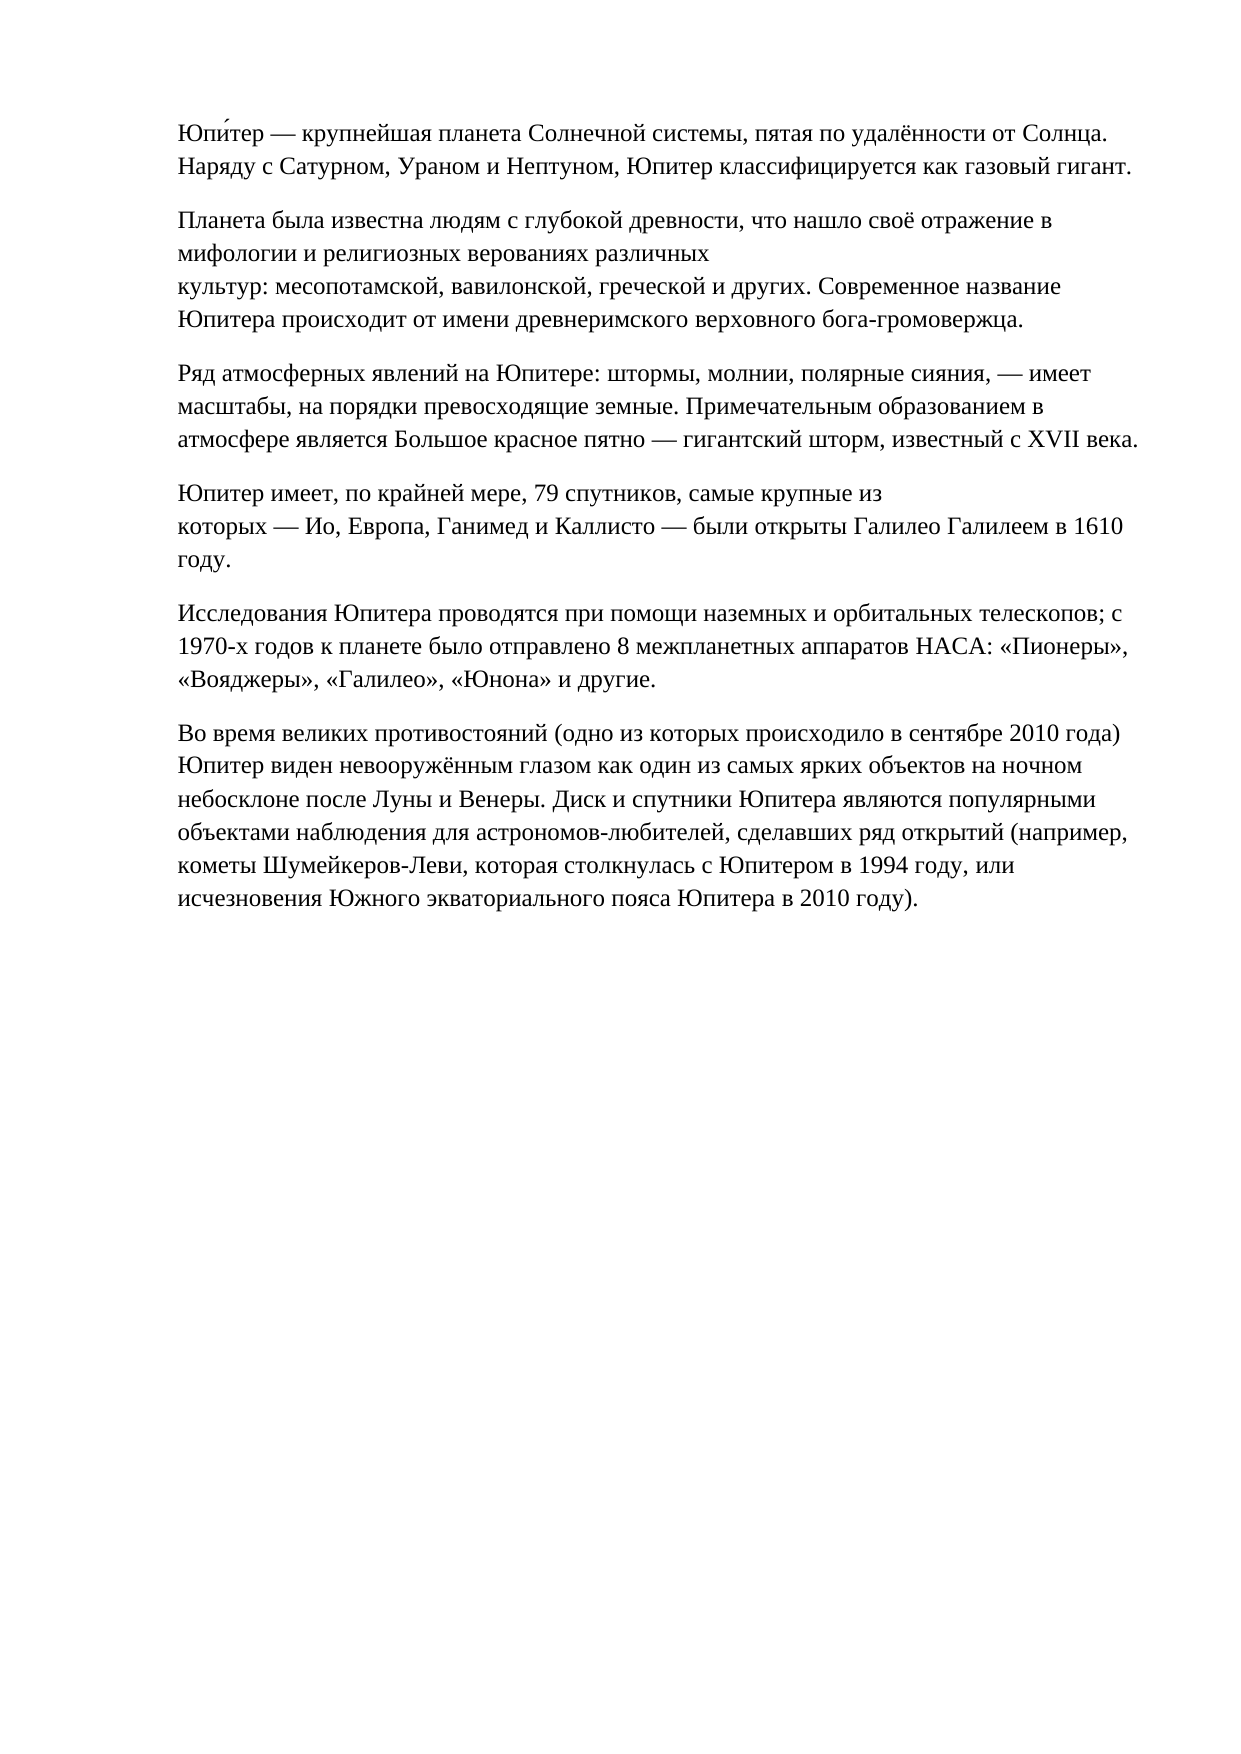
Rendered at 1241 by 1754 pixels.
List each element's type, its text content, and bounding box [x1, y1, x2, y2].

text Во время великих противостояний (одно из которых происходило в сентябре 2010 года) Юпитер виден невооружённым глазом как один из самых ярких объектов на ночном небосклоне после Луны и Венеры. Диск и спутники Юпитера являются популярными объектами наблюдения для астрономов-любителей, сделавших ряд открытий (например, кометы Шумейкеров-Леви, которая столкнулась с Юпитером в 1994 году, или исчезновения Южного экваториального пояса Юпитера в 2010 году). [177, 718, 1152, 911]
text Планета была известна людям с глубокой древности, что нашло своё отражение в мифологии и религиозных верованиях различных культур: месопотамской, вавилонской, греческой и других. Современное название Юпитера происходит от имени древнеримского верховного бога-громовержца. [177, 205, 1152, 333]
text Ряд атмосферных явлений на Юпитере: штормы, молнии, полярные сияния, — имеет масштабы, на порядки превосходящие земные. Примечательным образованием в атмосфере является Большое красное пятно — гигантский шторм, известный с XVII века. [177, 358, 1152, 453]
text Юпи́тер — крупнейшая планета Солнечной системы, пятая по удалённости от Солнца. Наряду с Сатурном, Ураном и Нептуном, Юпитер классифицируется как газовый гигант. [177, 118, 1152, 180]
text Юпитер имеет, по крайней мере, 79 спутников, самые крупные из которых — Ио, Европа, Ганимед и Каллисто — были открыты Галилео Галилеем в 1610 году. [177, 478, 1152, 573]
text Исследования Юпитера проводятся при помощи наземных и орбитальных телескопов; с 1970-х годов к планете было отправлено 8 межпланетных аппаратов НАСА: «Пионеры», «Вояджеры», «Галилео», «Юнона» и другие. [177, 598, 1152, 692]
